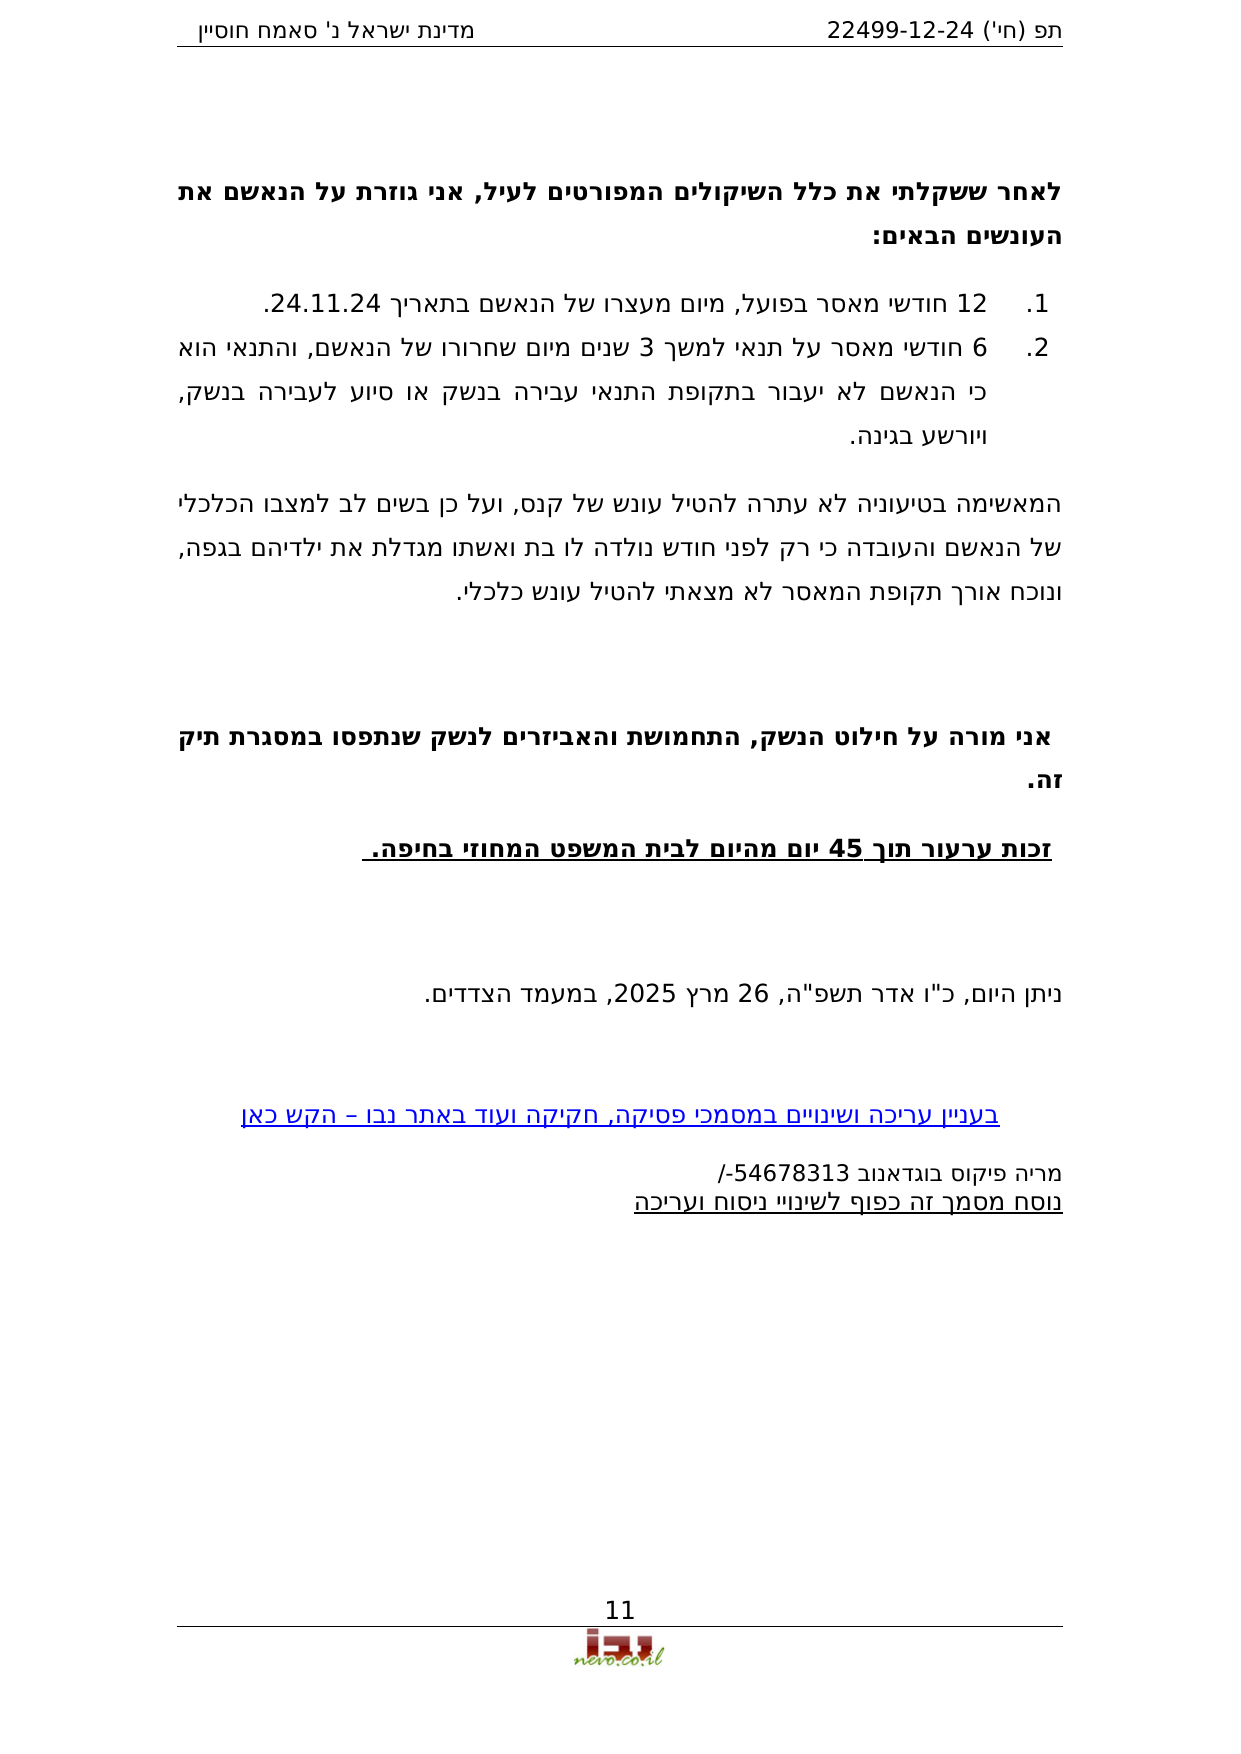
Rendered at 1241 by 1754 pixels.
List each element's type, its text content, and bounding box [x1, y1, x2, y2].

text 5129371אני מורה על חילוט הנשק, התחמושת והאביזרים לנשק שנתפסו במסגרת תיק זה. [177, 722, 1063, 795]
text 54678313זכות ערעור תוך 45 יום מהיום לבית המשפט המחוזי בחיפה. [177, 834, 1063, 864]
text ניתן היום, כ"ו אדר תשפ"ה, 26 מרץ 2025, במעמד הצדדים. [177, 979, 1063, 1056]
list 6 חודשי מאסר על תנאי למשך 3 שנים מיום שחרורו של הנאשם, והתנאי הוא כי הנאשם לא יעבור בתקופת התנאי עבירה בנשק או סיוע לעבירה בנשק, ויורשע בגינה. [177, 333, 1026, 450]
text מריה פיקוס בוגדאנוב 54678313-/ [177, 1161, 1063, 1187]
list 12 חודשי מאסר בפועל, מיום מעצרו של הנאשם בתאריך 24.11.24. [177, 290, 1026, 319]
picture [574, 1628, 666, 1667]
text בעניין עריכה ושינויים במסמכי פסיקה, חקיקה ועוד באתר נבו – הקש כאן [177, 1100, 1063, 1129]
text המאשימה בטיעוניה לא עתרה להטיל עונש של קנס, ועל כן בשים לב למצבו הכלכלי של הנאשם והעובדה כי רק לפני חודש נולדה לו בת ואשתו מגדלת את ילדיהם בגפה, ונוכח אורך תקופת המאסר לא מצאתי להטיל עונש כלכלי. [177, 490, 1063, 606]
text נוסח מסמך זה כפוף לשינויי ניסוח ועריכה [177, 1187, 1063, 1216]
text לאחר ששקלתי את כלל השיקולים המפורטים לעיל, אני גוזרת על הנאשם את העונשים הבאים: [177, 177, 1063, 250]
